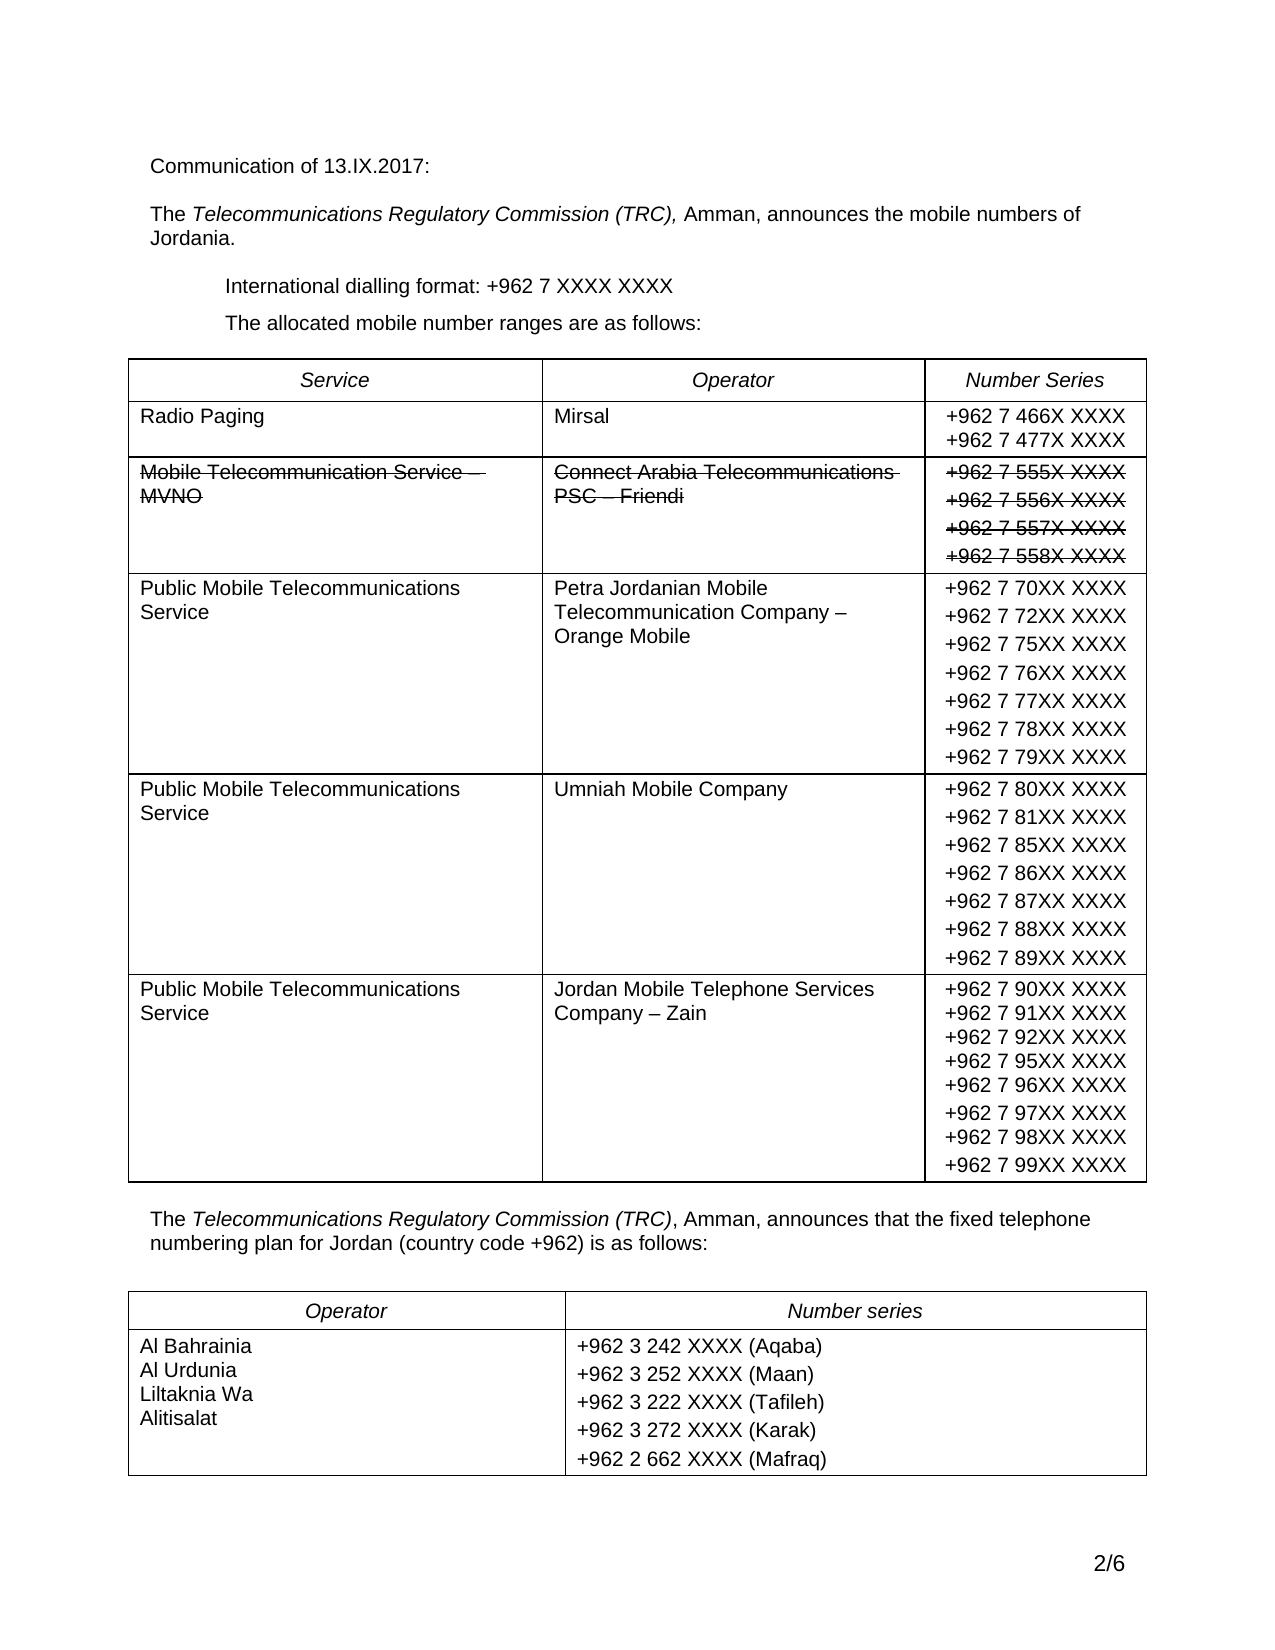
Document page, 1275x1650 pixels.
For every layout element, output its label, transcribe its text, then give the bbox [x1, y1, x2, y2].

table_cell Mobile Telecommunication Service – MVNO [129, 458, 542, 572]
table_cell +962 7 70XX XXXX +962 7 72XX XXXX +962 7 75XX XXXX +962 7 76XX XXXX +962 7 77XX XXXX +962 7 78XX XXXX +962 7 79XX XXXX [926, 574, 1146, 773]
table_header Service [129, 360, 542, 401]
table_header Number series [566, 1292, 1146, 1329]
table_cell Public Mobile Telecommunications Service [129, 775, 542, 973]
table_cell Connect Arabia Telecommunications PSC – Friendi [543, 458, 924, 572]
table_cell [566, 1330, 1146, 1474]
table_cell +962 7 466X XXXX +962 7 477X XXXX [926, 402, 1146, 456]
table_cell Public Mobile Telecommunications Service [129, 975, 542, 1181]
table_cell Petra Jordanian Mobile Telecommunication Company – Orange Mobile [543, 574, 924, 773]
text International dialling format: +962 7 XXXX XXXX [150, 274, 1125, 298]
subtitle Communication of 13.IX.2017: [150, 154, 1125, 178]
text The Telecommunications Regulatory Commission (TRC), Amman, announces that the fixed telephone numbering plan for Jordan (country code +962) is as follows: [150, 1207, 1125, 1255]
table_cell Public Mobile Telecommunications Service [129, 574, 542, 773]
table_header Operator [129, 1292, 565, 1329]
table_cell Mirsal [543, 402, 924, 456]
table_cell +962 7 80XX XXXX +962 7 81XX XXXX +962 7 85XX XXXX +962 7 86XX XXXX +962 7 87XX XXXX +962 7 88XX XXXX +962 7 89XX XXXX [926, 775, 1146, 973]
table_cell +962 7 90XX XXXX +962 7 91XX XXXX +962 7 92XX XXXX +962 7 95XX XXXX +962 7 96XX XXXX +962 7 97XX XXXX +962 7 98XX XXXX +962 7 99XX XXXX [926, 975, 1146, 1181]
table_cell +962 7 555X XXXX +962 7 556X XXXX +962 7 557X XXXX +962 7 558X XXXX [926, 458, 1146, 572]
table_cell Jordan Mobile Telephone Services Company – Zain [543, 975, 924, 1181]
table_header Operator [543, 360, 924, 401]
text The Telecommunications Regulatory Commission (TRC), Amman, announces the mobile numbers of Jordania. [150, 202, 1125, 250]
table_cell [129, 1330, 565, 1474]
table_cell Umniah Mobile Company [543, 775, 924, 973]
text The allocated mobile number ranges are as follows: [150, 310, 1125, 334]
table_header Number Series [926, 360, 1146, 401]
table_cell Radio Paging [129, 402, 542, 456]
